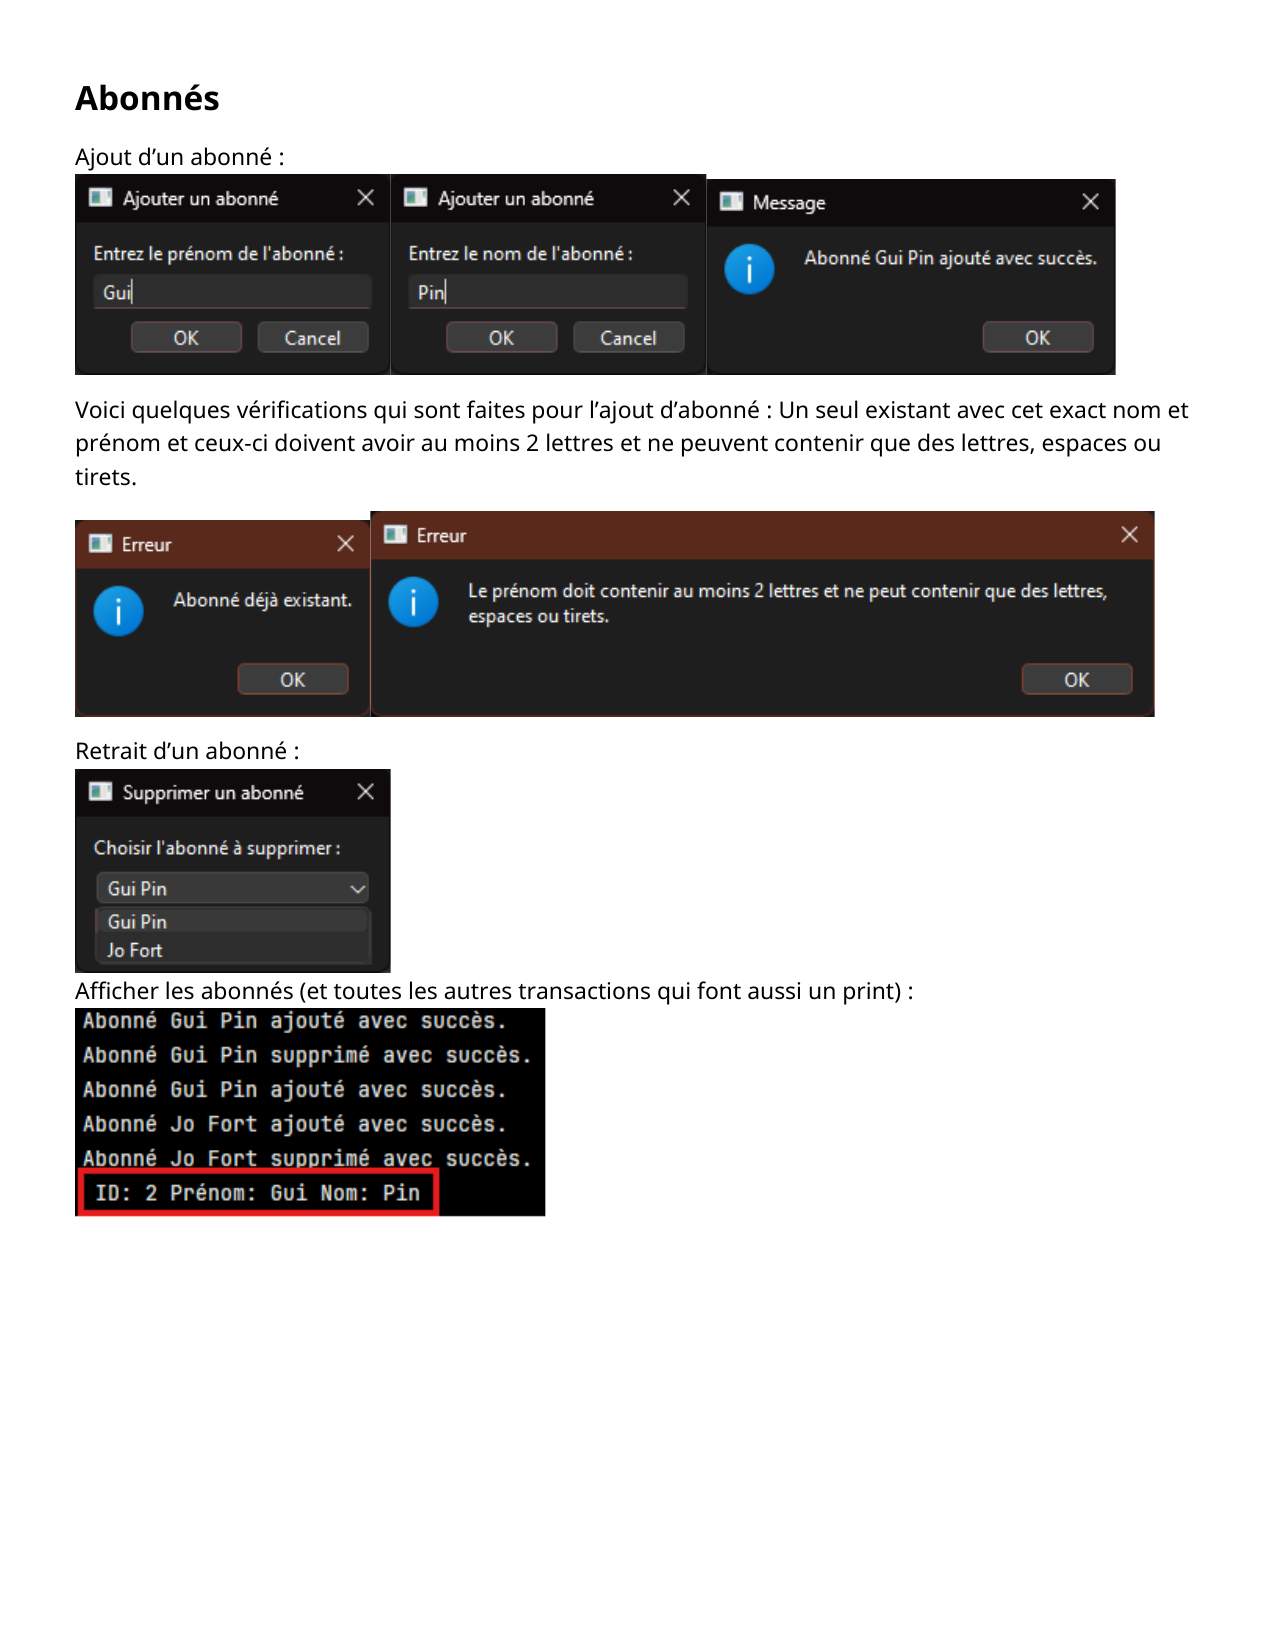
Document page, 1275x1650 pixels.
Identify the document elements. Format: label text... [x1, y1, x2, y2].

picture [75, 1008, 546, 1218]
text Voici quelques vérifications qui sont faites pour l’ajout d’abonné : Un seul existant avec cet exact nom et prénom et ceux-ci doivent avoir au moins 2 lettres et ne peuvent contenir que des lettres, espaces ou tirets. [75, 393, 1200, 492]
picture [75, 511, 1155, 717]
text Abonnés [75, 75, 1200, 120]
picture [75, 769, 391, 973]
picture [75, 174, 1116, 375]
